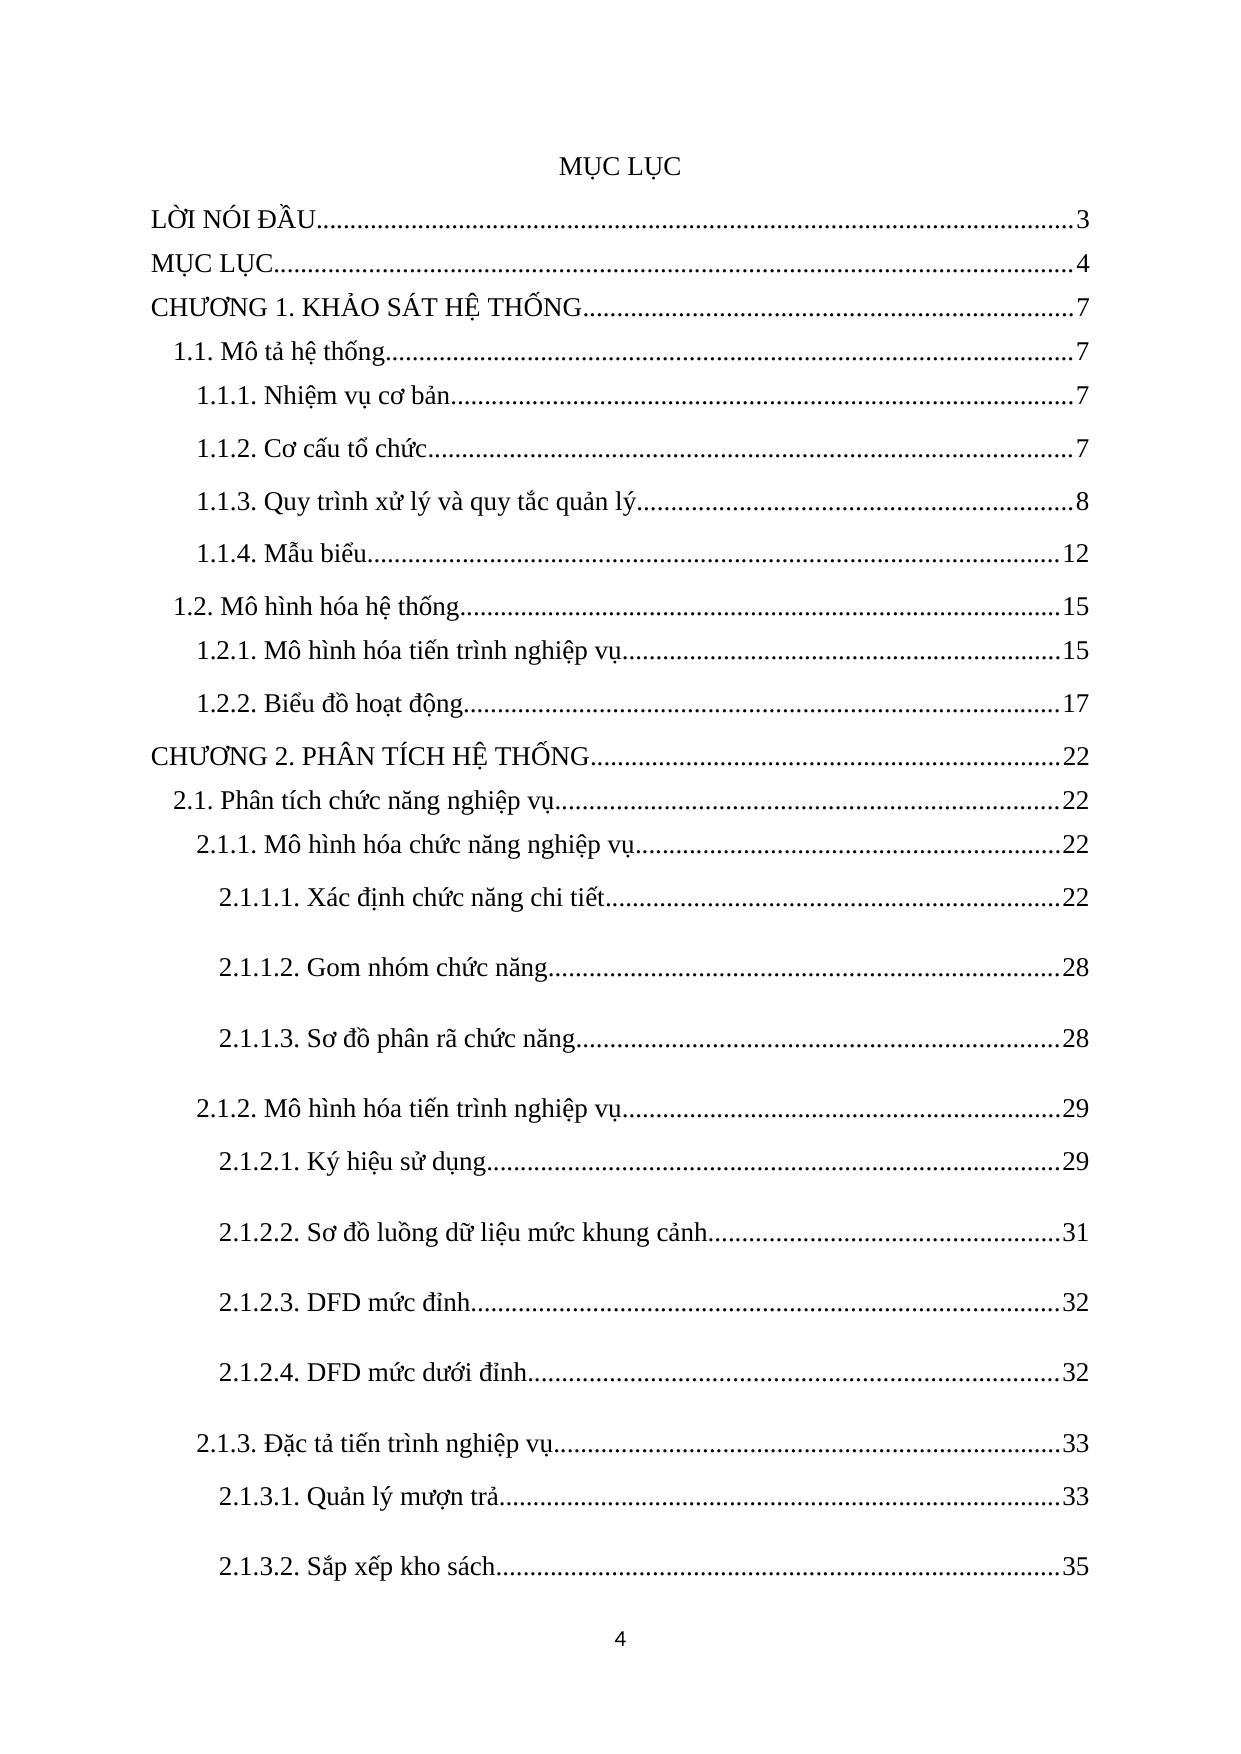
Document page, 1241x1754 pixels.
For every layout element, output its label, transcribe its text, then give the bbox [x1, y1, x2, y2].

text 2.1.1. Mô hình hóa chức năng nghiệp vụ 22 [196, 828, 1090, 859]
text MỤC LỤC [150, 150, 1090, 181]
text LỜI NÓI ĐẦU 3 [150, 203, 1090, 234]
text 2.1.2.1. Ký hiệu sử dụng 29 [219, 1145, 1090, 1176]
text 1.1. Mô tả hệ thống 7 [173, 335, 1090, 366]
text 1.2.1. Mô hình hóa tiến trình nghiệp vụ 15 [196, 634, 1090, 666]
text 2.1.1.2. Gom nhóm chức năng 28 [219, 951, 1090, 983]
text CHƯƠNG 1. KHẢO SÁT HỆ THỐNG 7 [150, 291, 1090, 322]
text 1.1.3. Quy trình xử lý và quy tắc quản lý 8 [196, 484, 1090, 516]
text 2.1.2. Mô hình hóa tiến trình nghiệp vụ 29 [196, 1092, 1090, 1123]
text 2.1.3.2. Sắp xếp kho sách 35 [219, 1550, 1090, 1581]
text 2.1. Phân tích chức năng nghiệp vụ 22 [173, 784, 1090, 815]
text 2.1.2.3. DFD mức đỉnh 32 [219, 1286, 1090, 1317]
text 1.2.2. Biểu đồ hoạt động 17 [196, 687, 1090, 718]
text 2.1.2.2. Sơ đồ luồng dữ liệu mức khung cảnh 31 [219, 1216, 1090, 1247]
text 1.1.1. Nhiệm vụ cơ bản 7 [196, 379, 1090, 410]
text 2.1.2.4. DFD mức dưới đỉnh 32 [219, 1356, 1090, 1388]
text 1.2. Mô hình hóa hệ thống 15 [173, 590, 1090, 622]
text CHƯƠNG 2. PHÂN TÍCH HỆ THỐNG 22 [150, 740, 1090, 771]
text 2.1.3.1. Quản lý mượn trả 33 [219, 1480, 1090, 1511]
text 1.1.4. Mẫu biểu 12 [196, 537, 1090, 569]
text 2.1.1.1. Xác định chức năng chi tiết 22 [219, 881, 1090, 912]
text 2.1.3. Đặc tả tiến trình nghiệp vụ 33 [196, 1427, 1090, 1458]
text 1.1.2. Cơ cấu tổ chức 7 [196, 432, 1090, 463]
text MỤC LỤC 4 [150, 247, 1090, 278]
text 2.1.1.3. Sơ đồ phân rã chức năng 28 [219, 1022, 1090, 1053]
